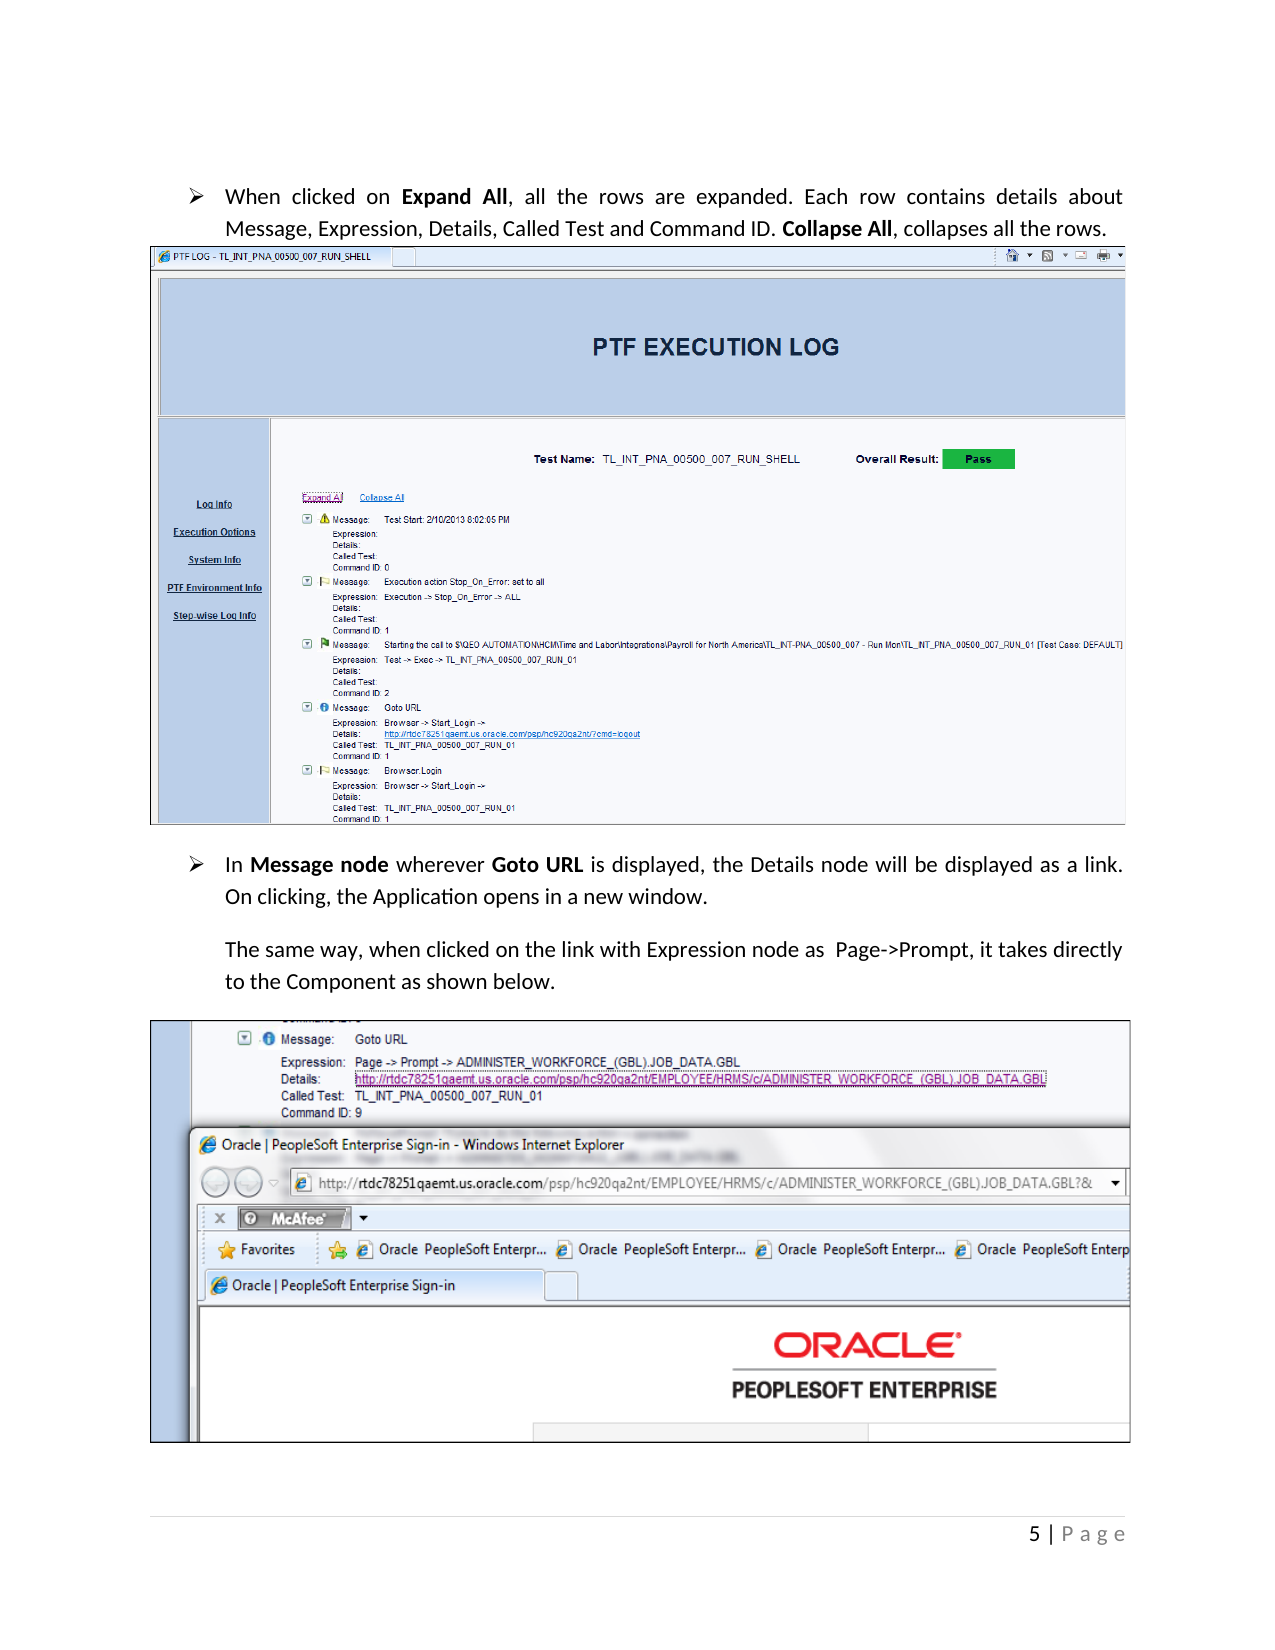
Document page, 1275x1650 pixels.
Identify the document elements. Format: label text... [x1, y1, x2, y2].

list When clicked on Expand All, all the rows are expanded. Each row contains details about Message, Expression, Details, Called Test and Command ID. Collapse All, collapses all the rows. [187, 182, 1125, 242]
picture [150, 1020, 1131, 1443]
text The same way, when clicked on the link with Expression node as Page->Prompt, it takes directly to the Component as shown below. [225, 935, 1125, 995]
picture [150, 246, 1125, 825]
list In Message node wherever Goto URL is displayed, the Details node will be displayed as a link. On clicking, the Application opens in a new window. [187, 850, 1125, 910]
